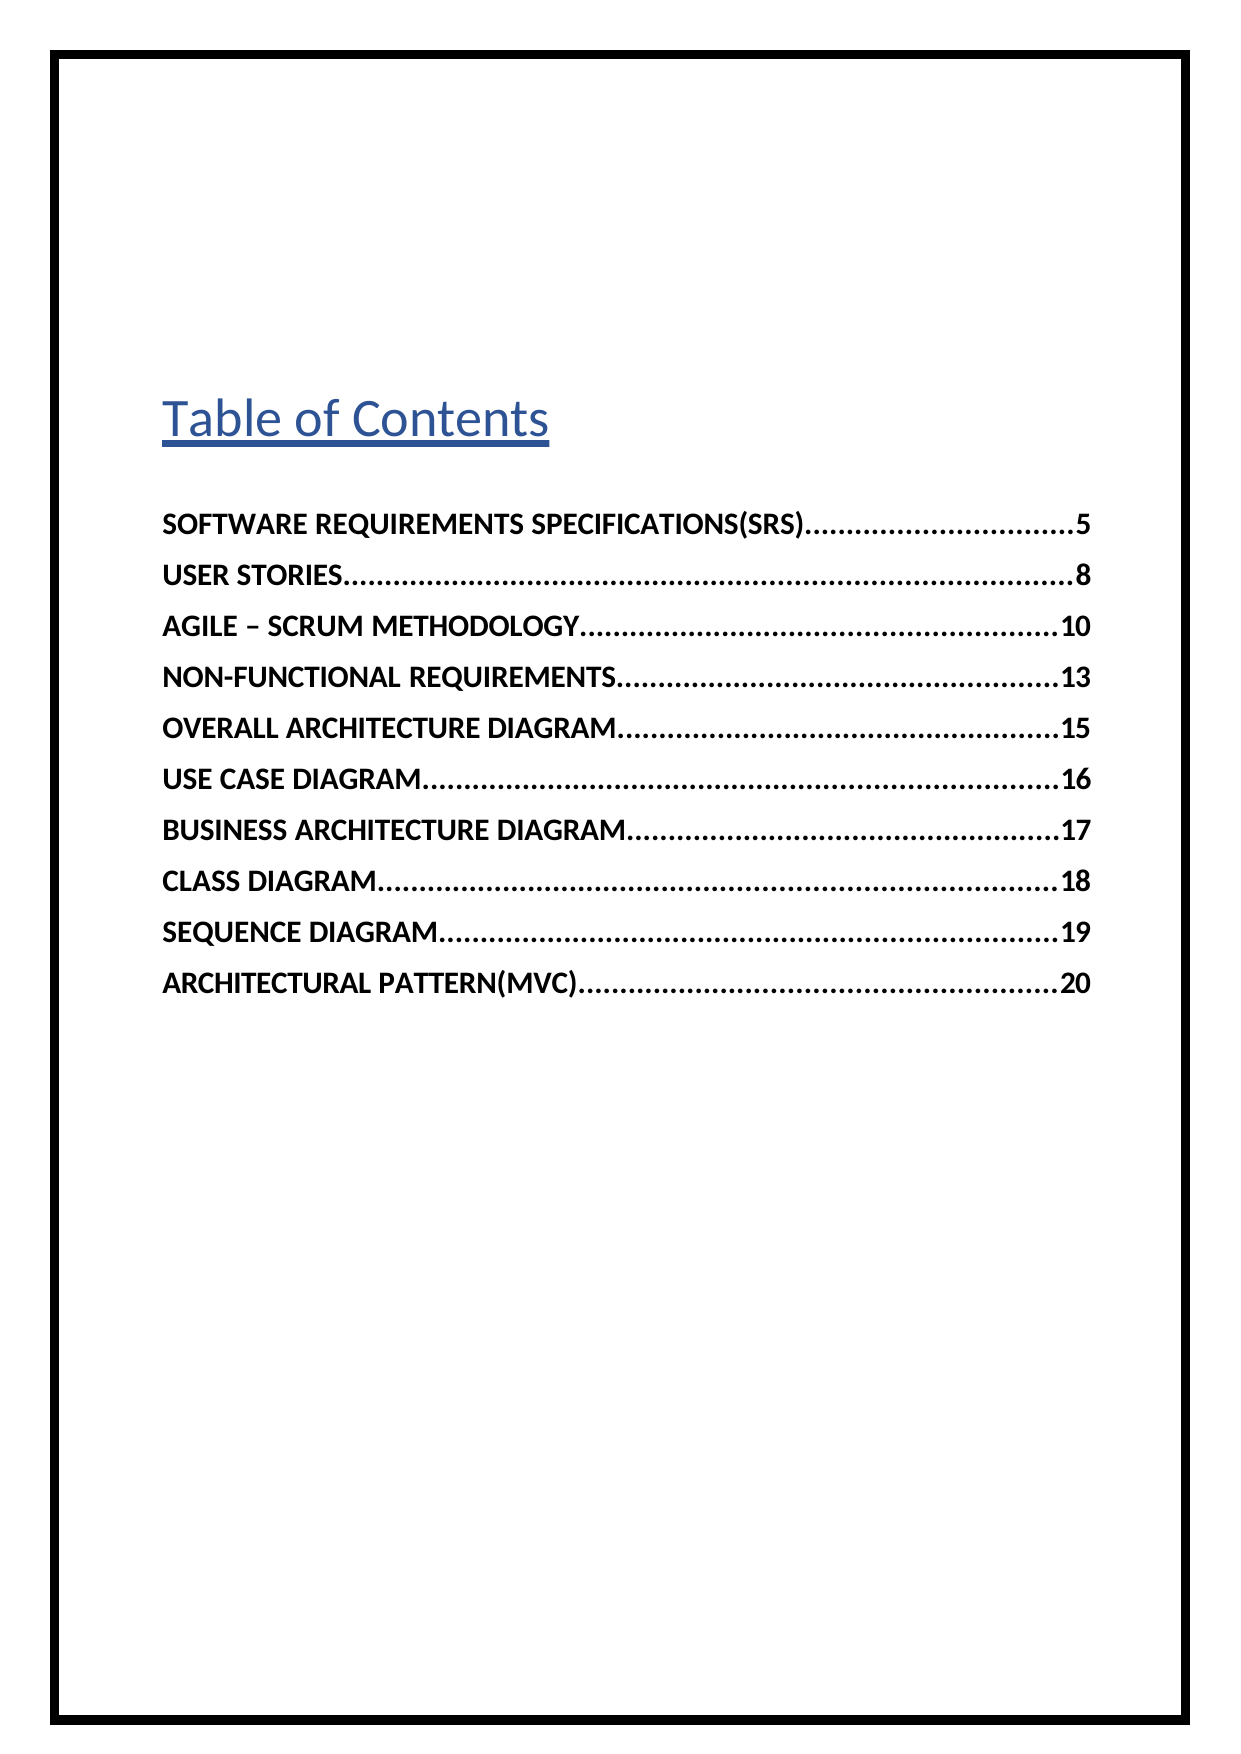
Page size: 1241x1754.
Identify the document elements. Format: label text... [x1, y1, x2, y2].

text Table of Contents [162, 384, 1165, 450]
